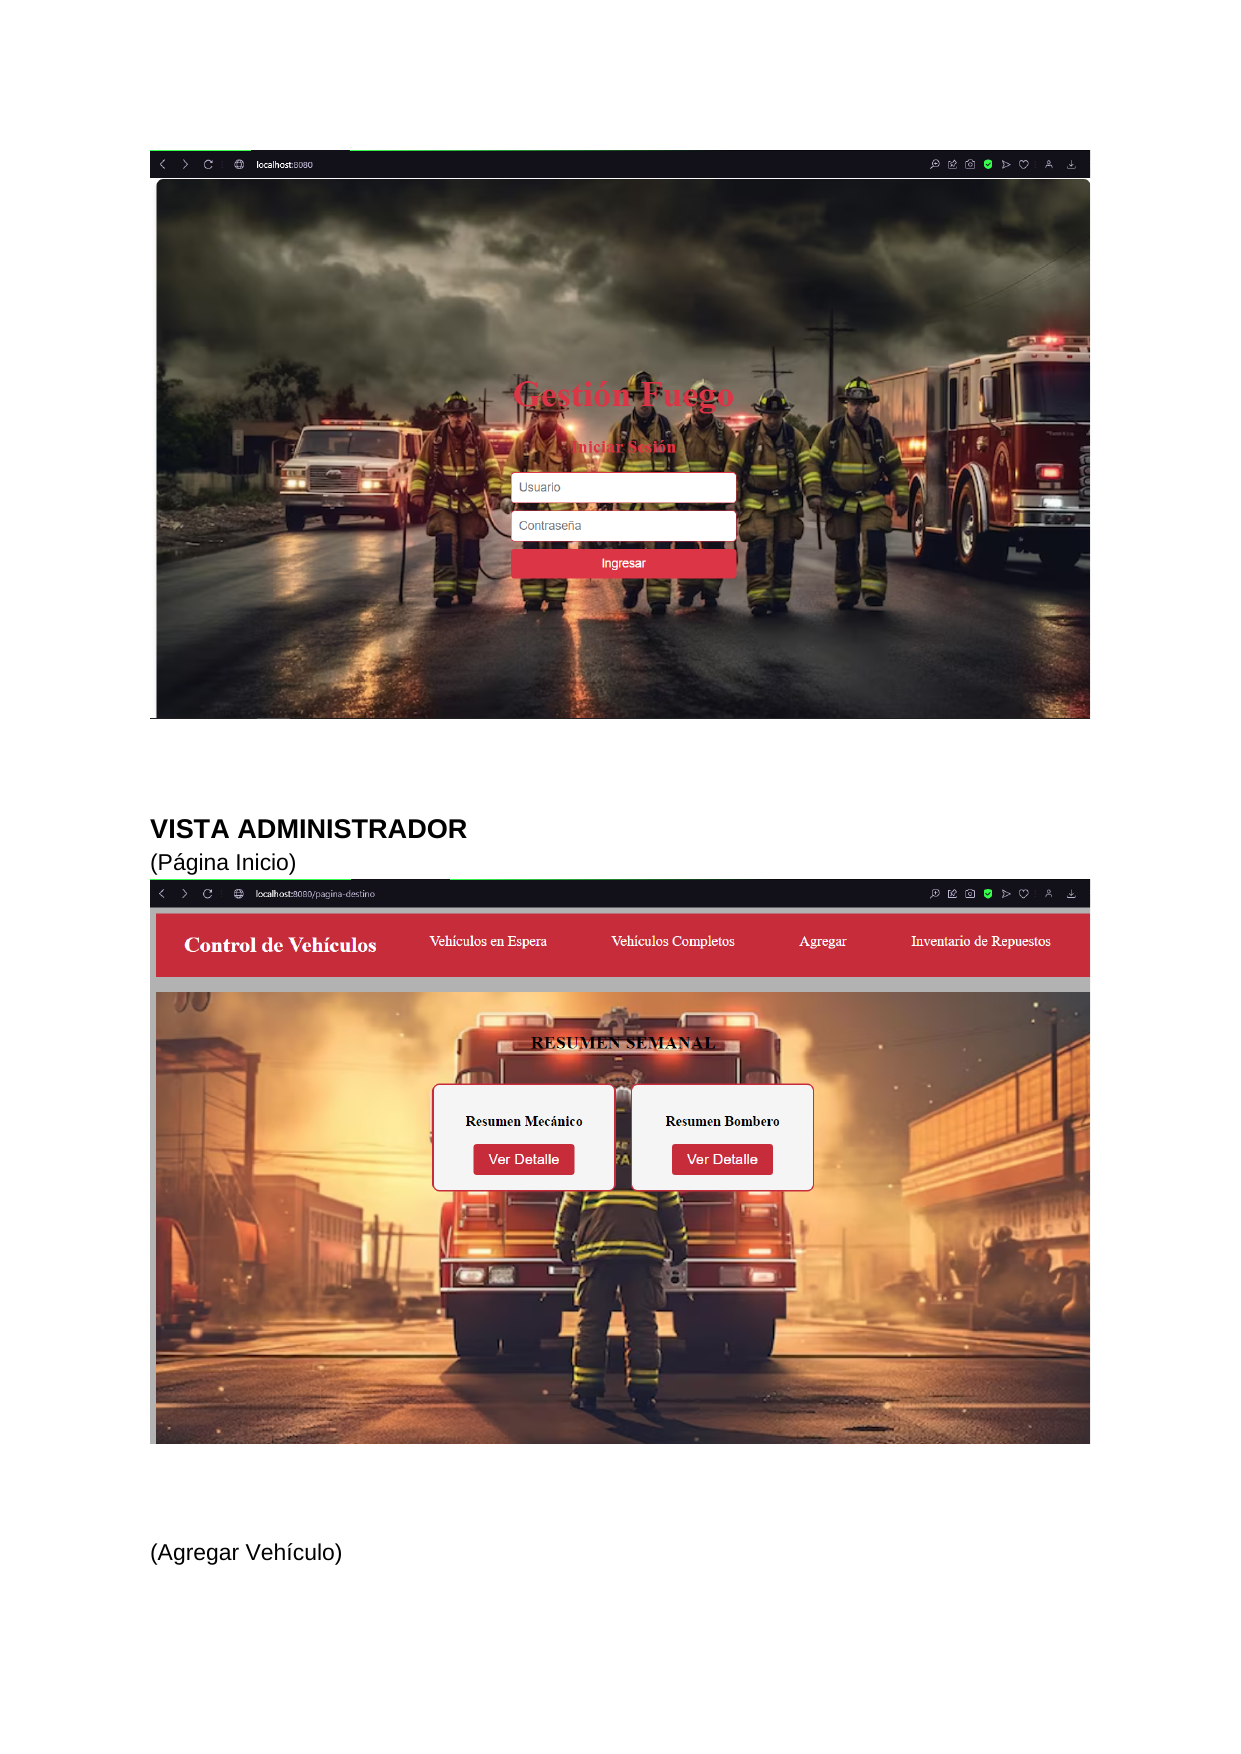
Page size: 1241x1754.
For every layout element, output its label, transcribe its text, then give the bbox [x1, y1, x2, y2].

picture [150, 150, 1091, 719]
picture [150, 879, 1091, 1444]
text (Página Inicio) [150, 849, 1090, 876]
text VISTA ADMINISTRADOR [150, 813, 1090, 844]
text (Agregar Vehículo) [150, 1538, 1090, 1565]
